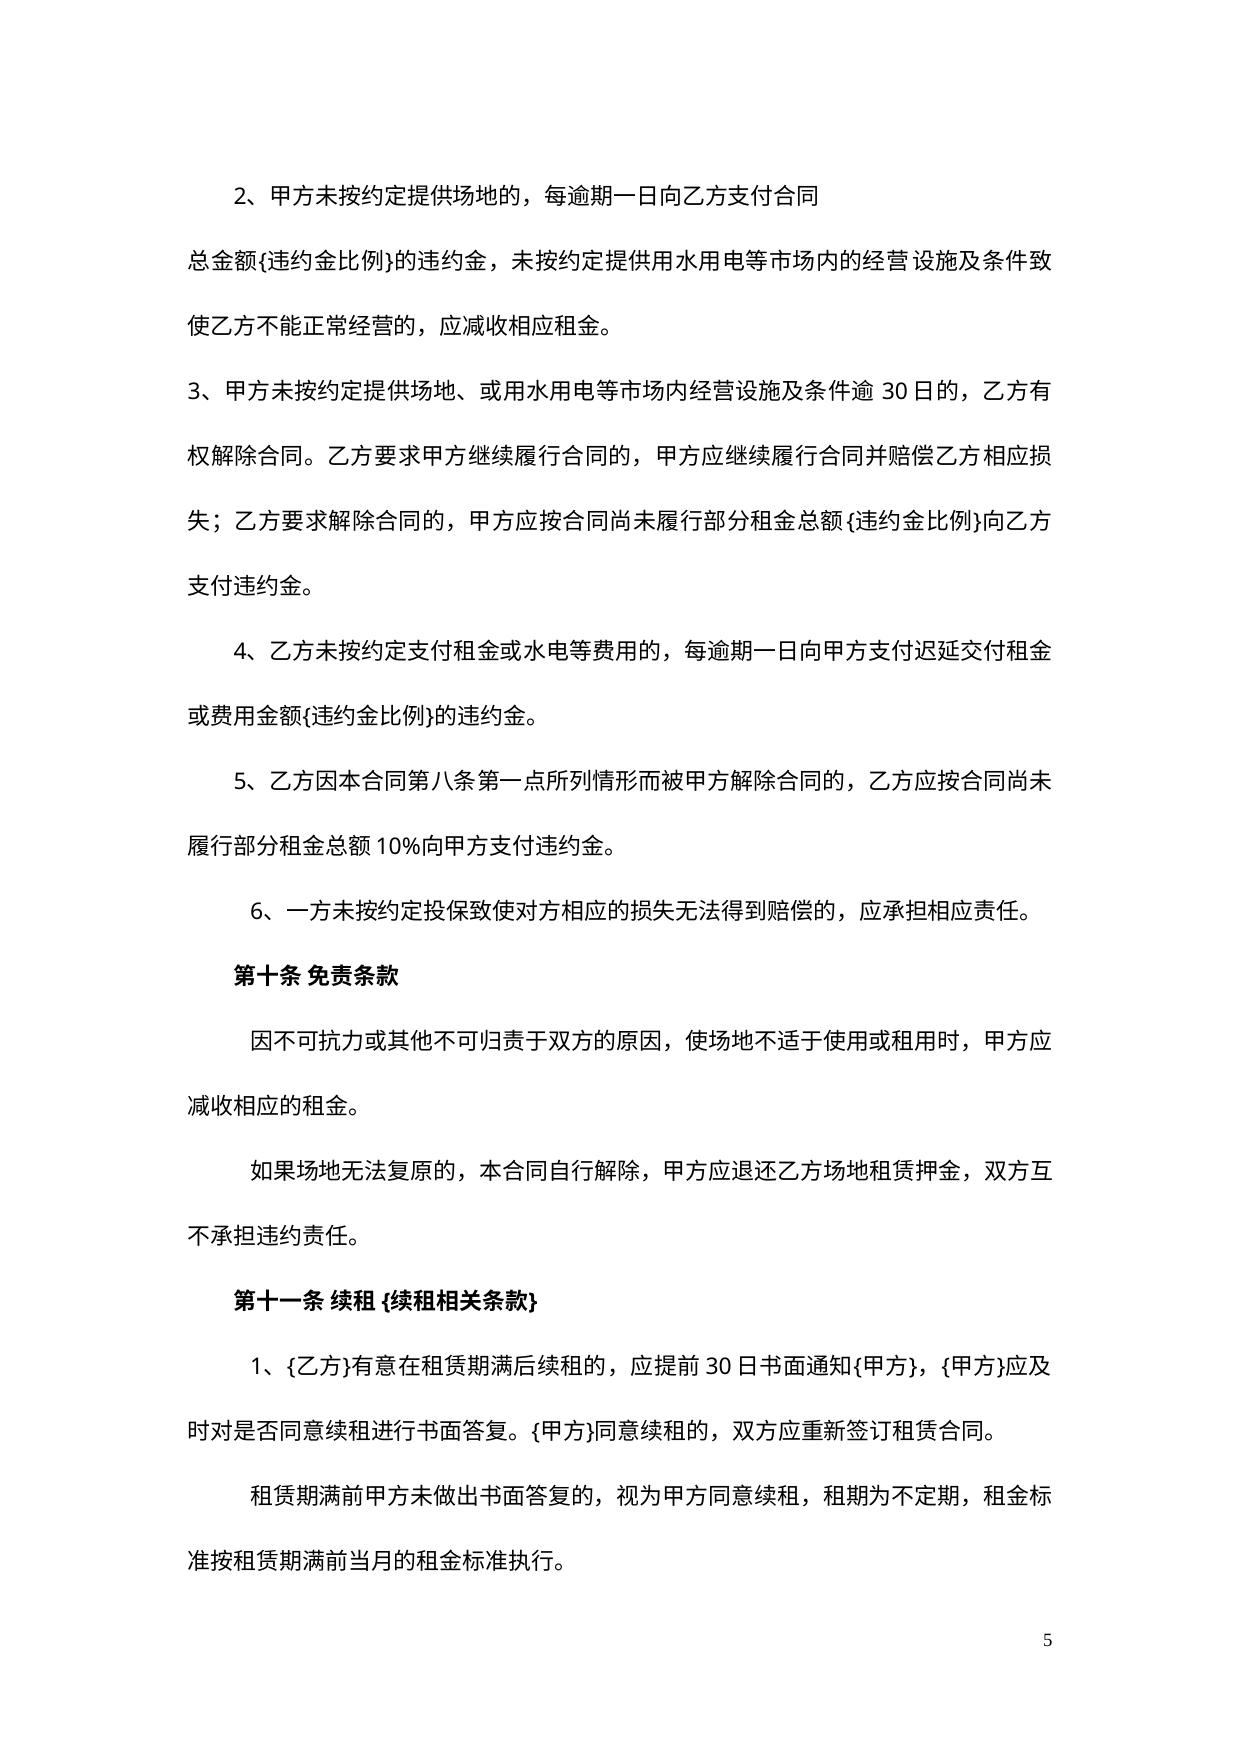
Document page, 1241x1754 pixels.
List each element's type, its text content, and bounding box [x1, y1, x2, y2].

text 租赁期满前甲方未做出书面答复的，视为甲方同意续租，租期为不定期，租金标准按租赁期满前当月的租金标准执行。 [187, 1462, 1053, 1592]
text 4、乙方未按约定支付租金或水电等费用的，每逾期一日向甲方支付迟延交付租金或费用金额{违约金比例}的违约金。 [187, 617, 1053, 747]
text 3、甲方未按约定提供场地、或用水用电等市场内经营设施及条件逾30日的，乙方有权解除合同。乙方要求甲方继续履行合同的，甲方应继续履行合同并赔偿乙方相应损失；乙方要求解除合同的，甲方应按合同尚未履行部分租金总额{违约金比例}向乙方支付违约金。 [187, 357, 1053, 617]
text 因不可抗力或其他不可归责于双方的原因，使场地不适于使用或租用时，甲方应减收相应的租金。 [187, 1007, 1053, 1137]
text 5、乙方因本合同第八条第一点所列情形而被甲方解除合同的，乙方应按合同尚未履行部分租金总额10%向甲方支付违约金。 [187, 747, 1053, 877]
text 如果场地无法复原的，本合同自行解除，甲方应退还乙方场地租赁押金，双方互不承担违约责任。 [187, 1137, 1053, 1267]
text 总金额{违约金比例}的违约金，未按约定提供用水用电等市场内的经营设施及条件致使乙方不能正常经营的，应减收相应租金。 [187, 227, 1053, 357]
text 第十一条 续租 {续租相关条款} [187, 1267, 1053, 1332]
text 6、一方未按约定投保致使对方相应的损失无法得到赔偿的，应承担相应责任。 [187, 877, 1053, 942]
text 1、{乙方}有意在租赁期满后续租的，应提前30日书面通知{甲方}，{甲方}应及时对是否同意续租进行书面答复。{甲方}同意续租的，双方应重新签订租赁合同。 [187, 1332, 1053, 1462]
text 2、甲方未按约定提供场地的，每逾期一日向乙方支付合同 [187, 162, 1053, 227]
text 第十条 免责条款 [187, 942, 1053, 1007]
